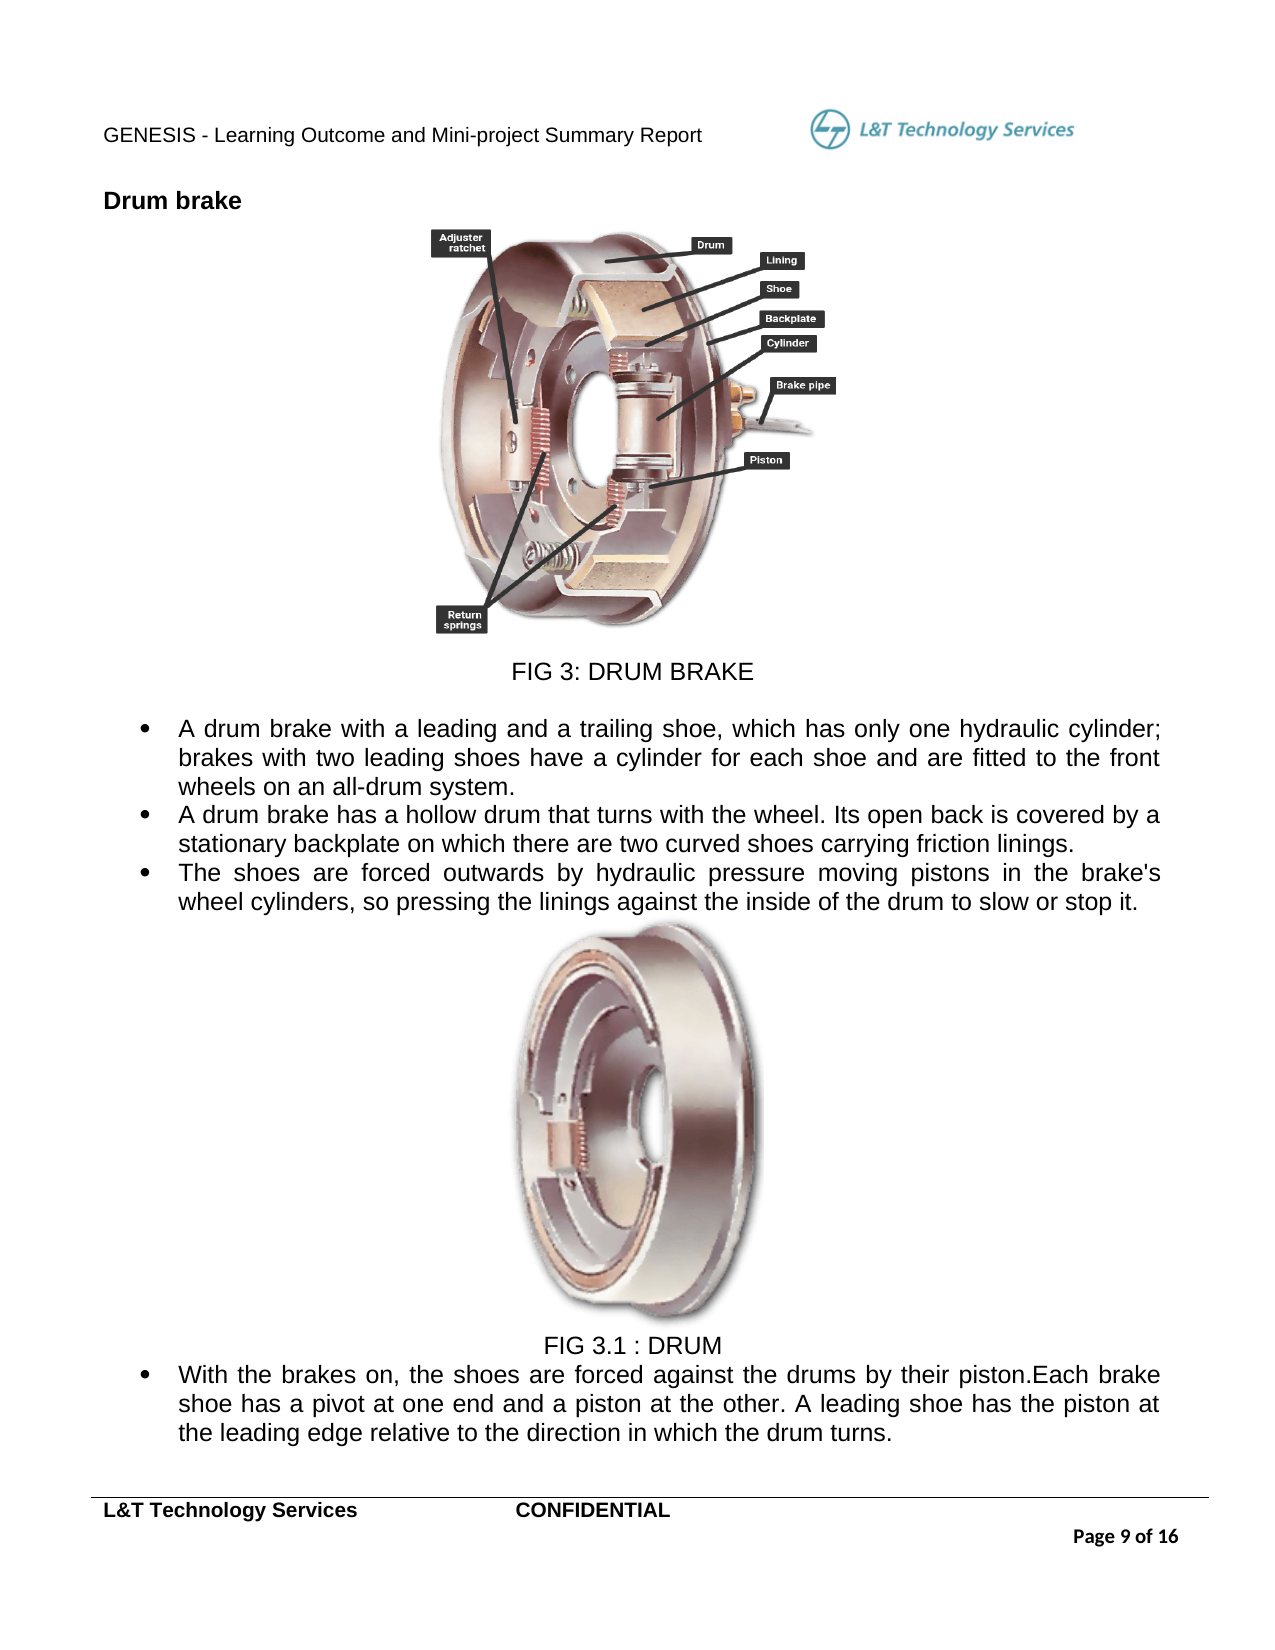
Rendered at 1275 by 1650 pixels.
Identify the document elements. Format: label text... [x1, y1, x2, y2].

picture [808, 98, 1075, 162]
list With the brakes on, the shoes are forced against the drums by their piston.Each brake shoe has a pivot at one end and a piston at the other. A leading shoe has the piston at the leading edge relative to the direction in which the drum turns. [141, 1360, 1162, 1446]
picture [501, 915, 764, 1332]
text Drum brake [103, 186, 1162, 214]
text FIG 3.1 : DRUM [103, 1331, 1162, 1360]
list A drum brake with a leading and a trailing shoe, which has only one hydraulic cylinder; brakes with two leading shoes have a cylinder for each shoe and are fitted to the front wheels on an all-drum system. [141, 714, 1162, 801]
list A drum brake has a hollow drum that turns with the wheel. Its open back is covered by a stationary backplate on which there are two curved shoes carrying friction linings. [141, 801, 1162, 858]
list The shoes are forced outwards by hydraulic pressure moving pistons in the brake's wheel cylinders, so pressing the linings against the inside of the drum to slow or stop it. [141, 858, 1162, 916]
text FIG 3: DRUM BRAKE [103, 657, 1162, 685]
picture [429, 214, 836, 657]
